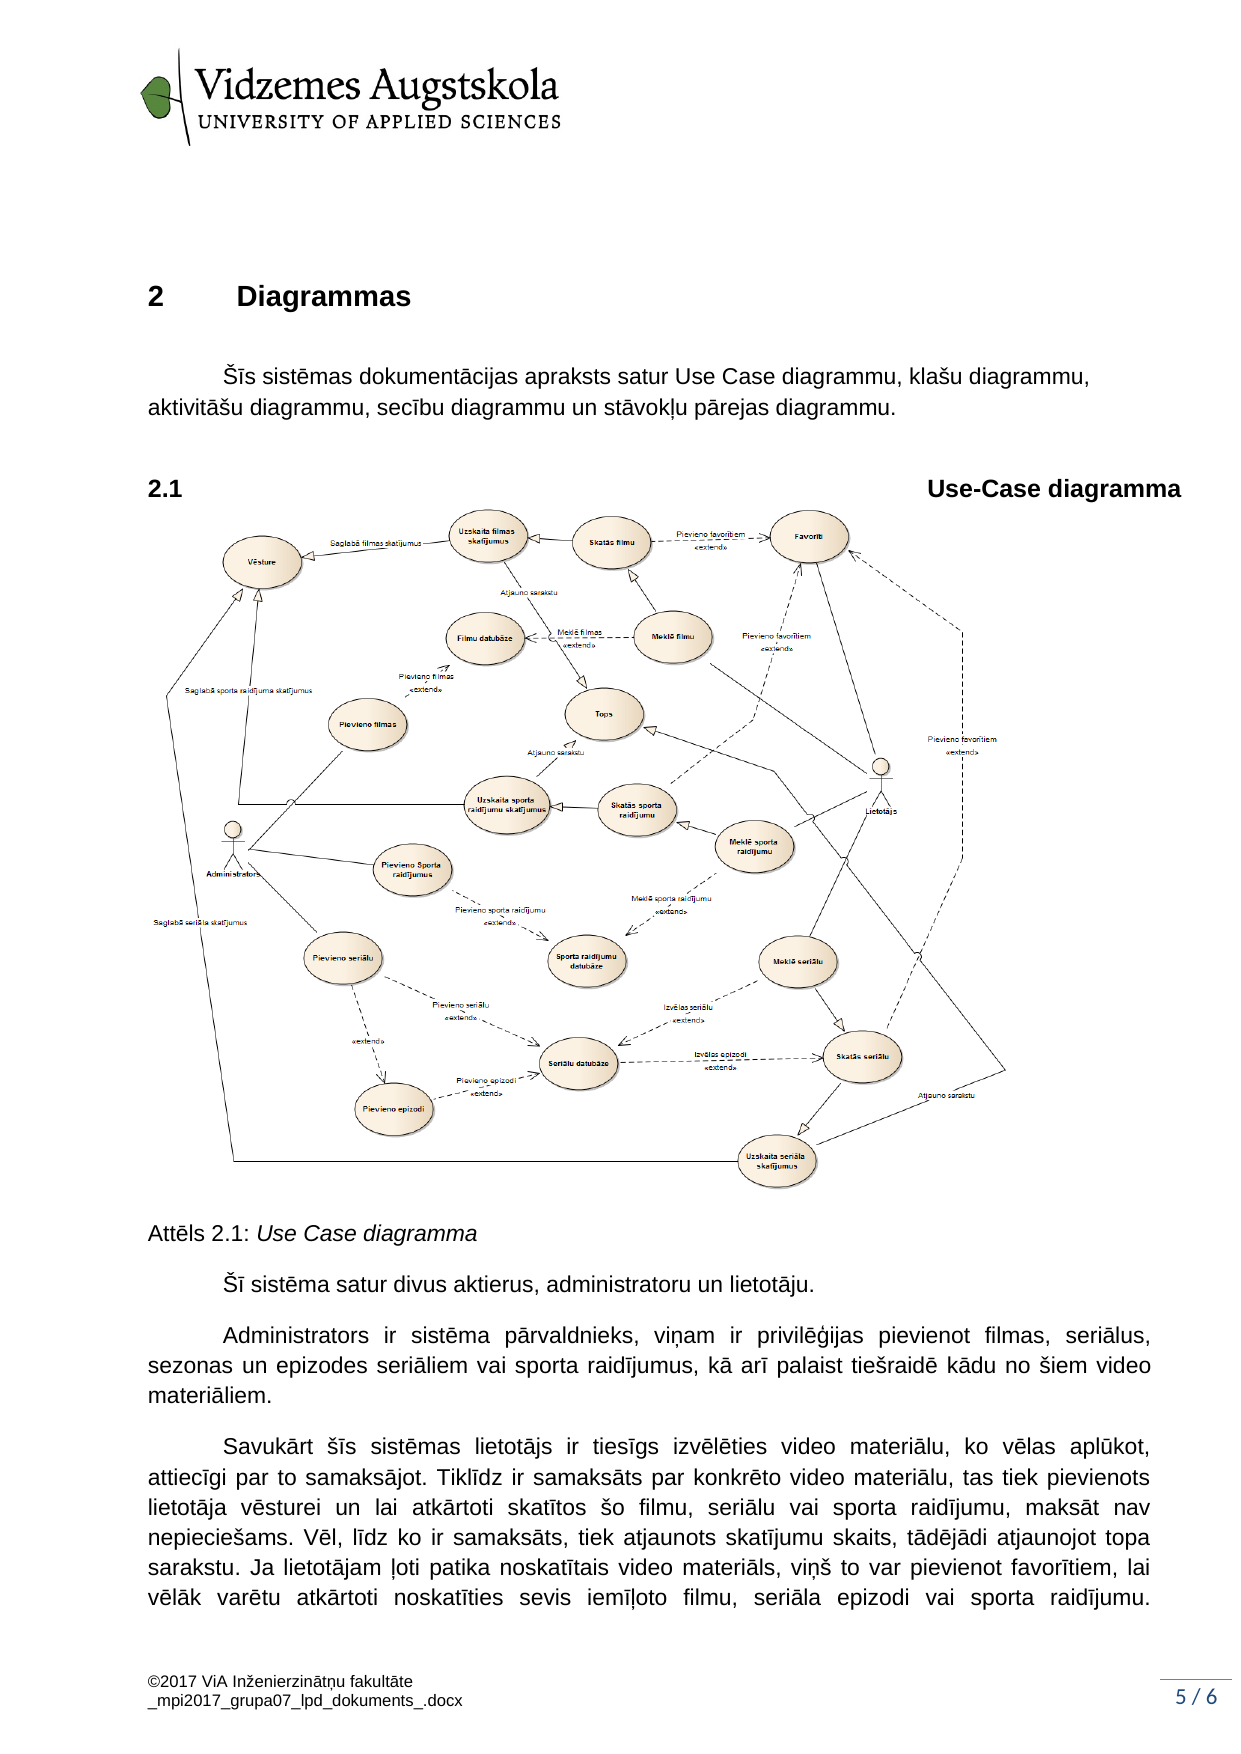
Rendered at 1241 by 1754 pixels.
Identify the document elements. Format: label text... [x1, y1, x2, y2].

picture [136, 44, 563, 146]
text Attēls 2.1: Use Case diagramma [148, 1220, 1152, 1246]
text Šīs sistēmas dokumentācijas apraksts satur Use Case diagrammu, klašu diagrammu, aktivitāšu diagrammu, secību diagrammu un stāvokļu pārejas diagrammu. [148, 363, 1152, 420]
text Administrators ir sistēma pārvaldnieks, viņam ir privilēģijas pievienot filmas, seriālus, sezonas un epizodes seriāliem vai sporta raidījumus, kā arī palaist tiešraidē kādu no šiem video materiāliem. [148, 1322, 1152, 1408]
subtitle Diagrammas [148, 279, 1152, 312]
text Šī sistēma satur divus aktierus, administratoru un lietotāju. [148, 1271, 1152, 1297]
subtitle Use-Case diagramma [148, 474, 1152, 502]
picture [147, 502, 1015, 1195]
